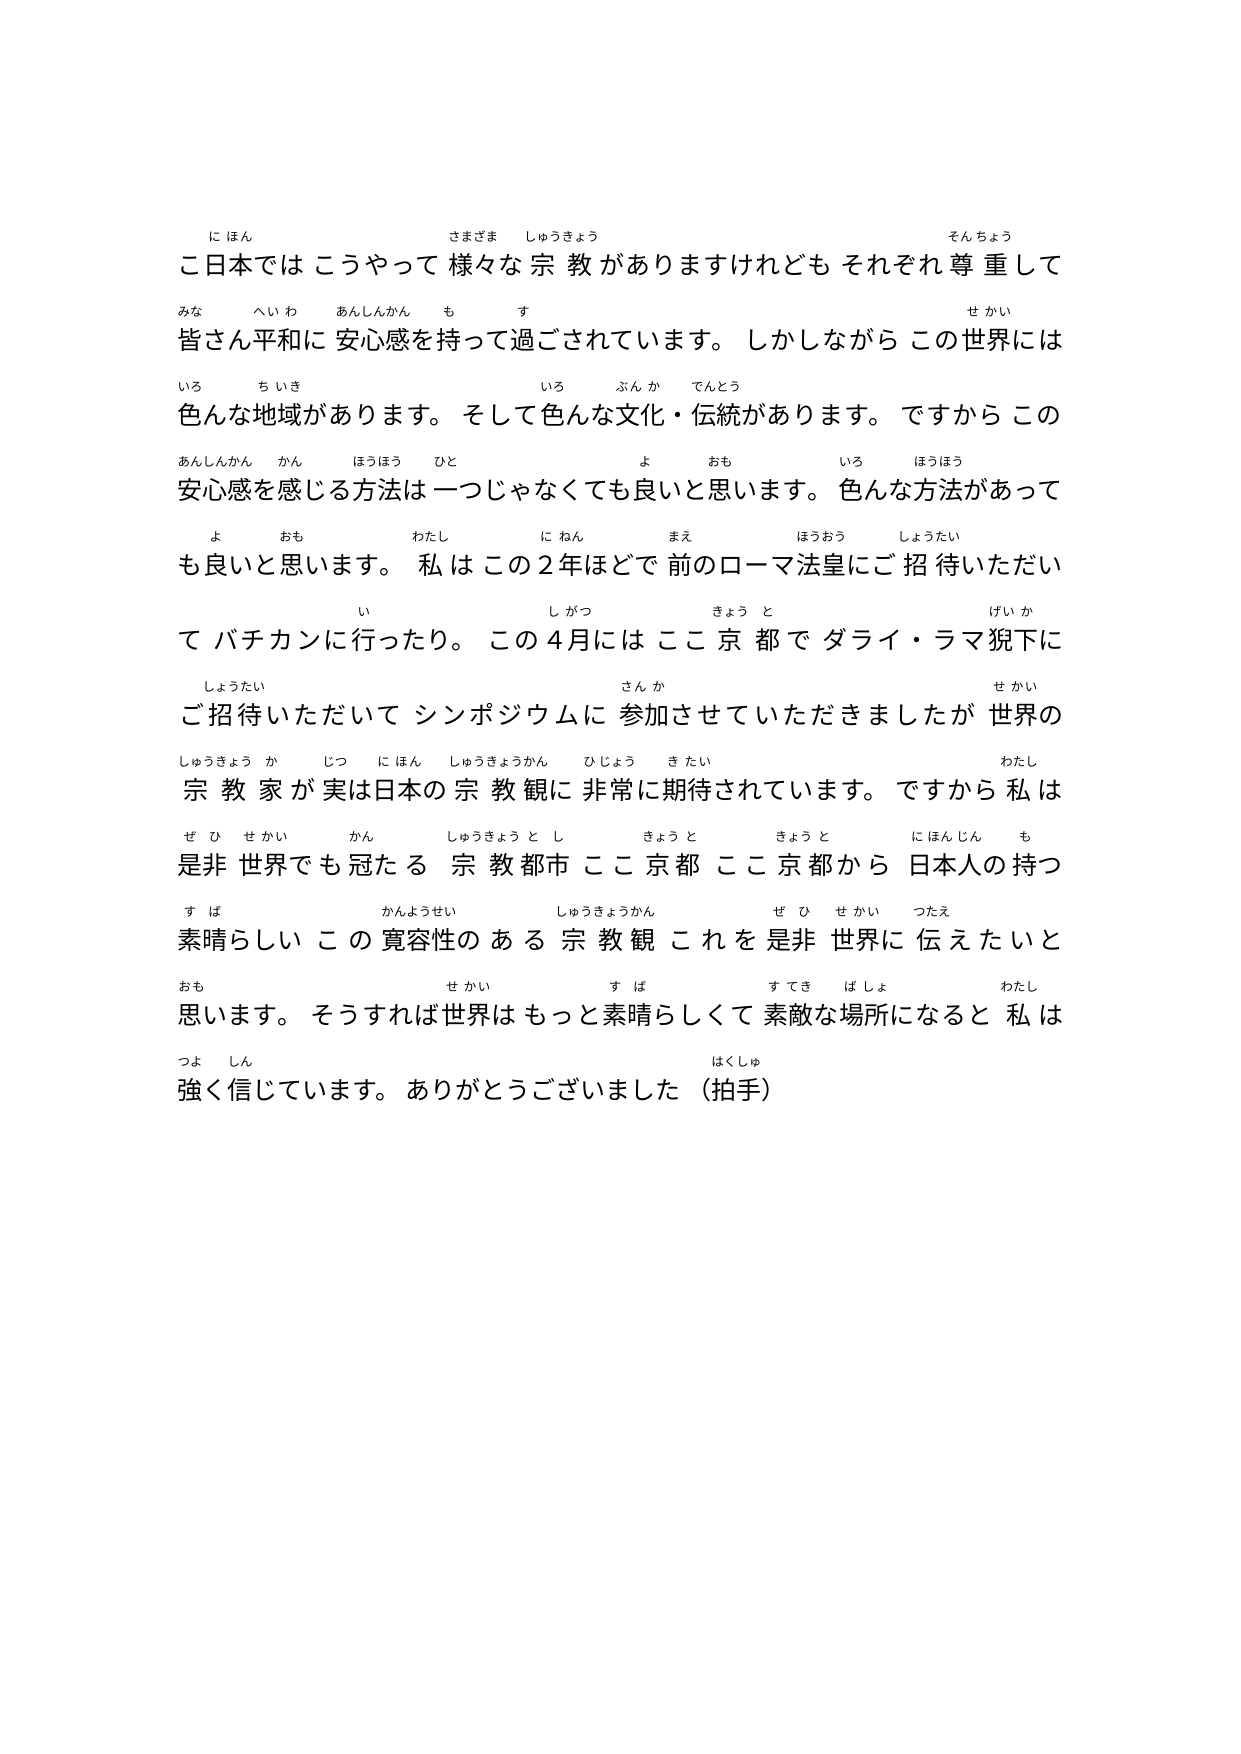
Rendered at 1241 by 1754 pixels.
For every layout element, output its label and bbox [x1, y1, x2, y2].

text [177, 217, 1063, 1117]
